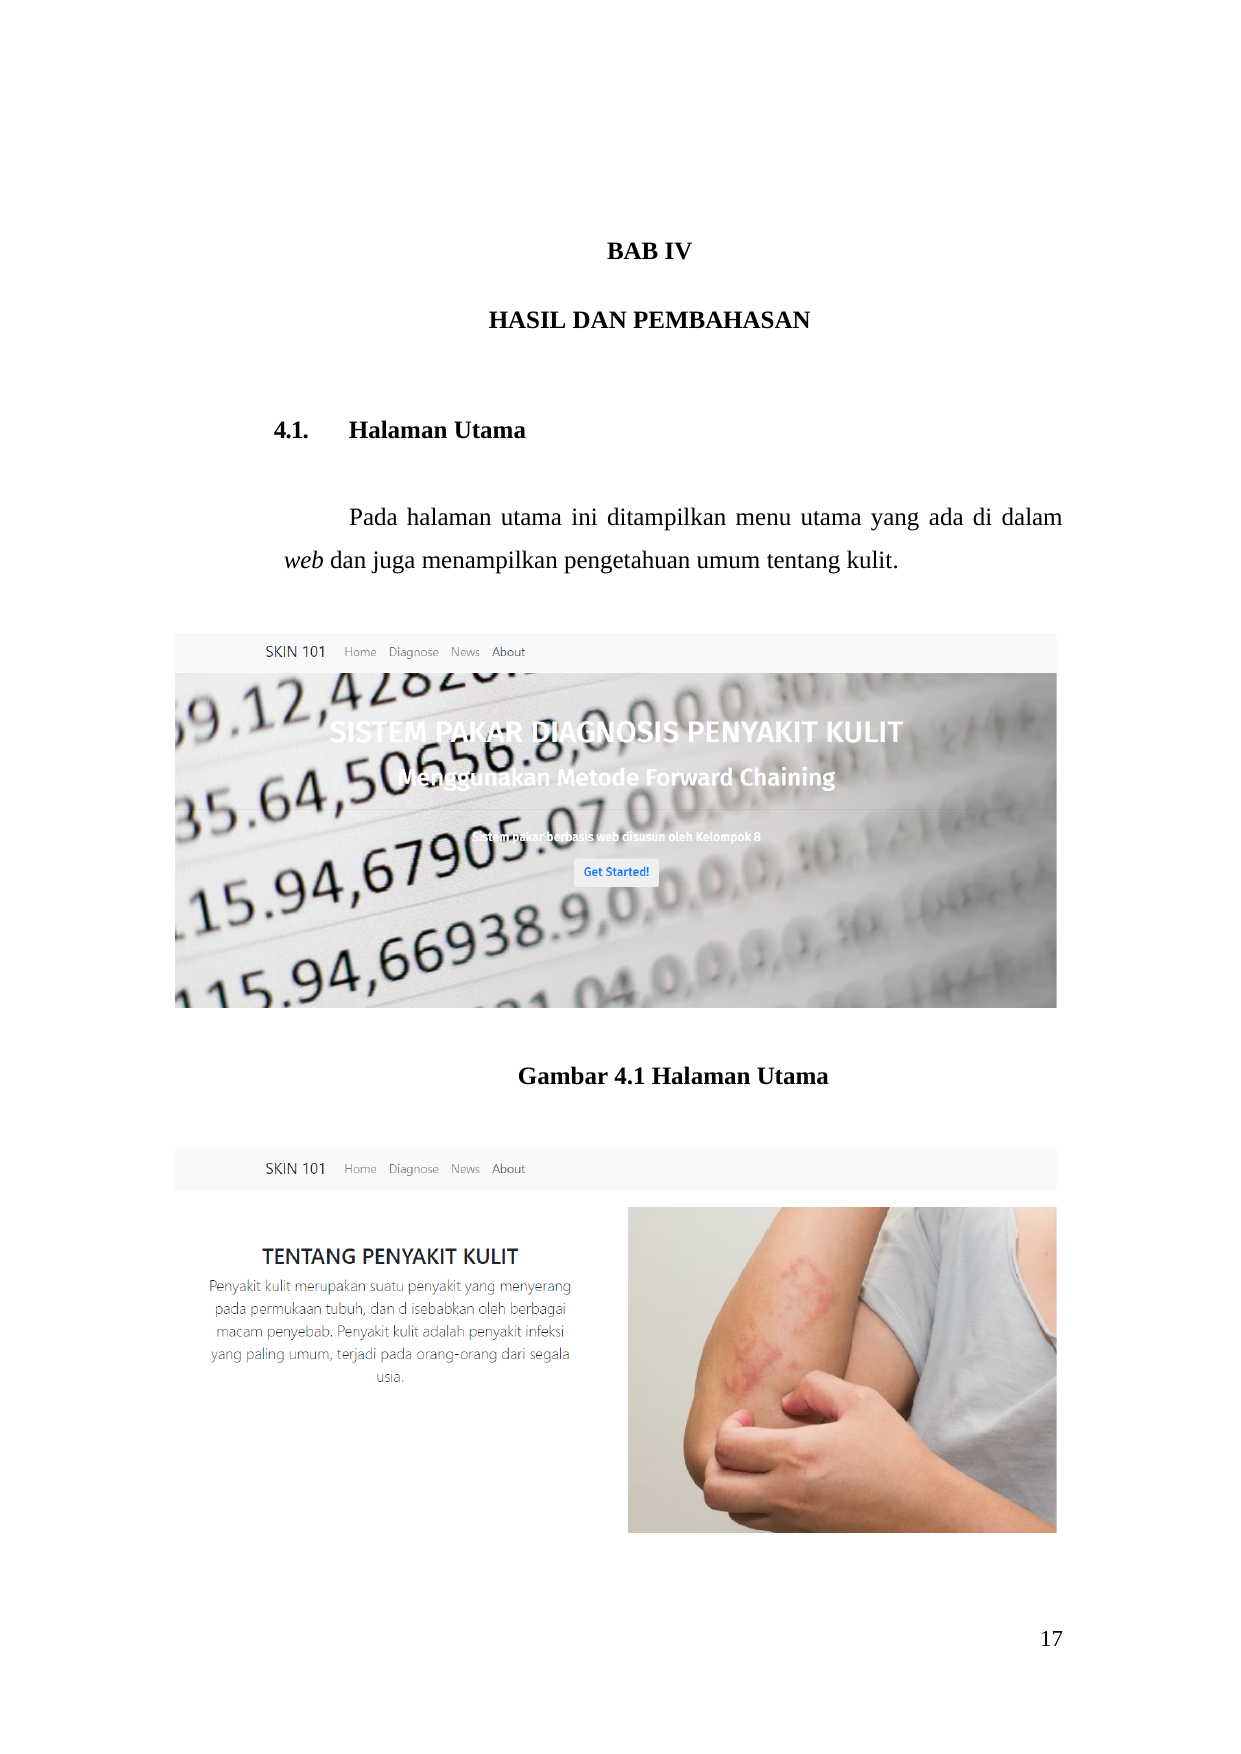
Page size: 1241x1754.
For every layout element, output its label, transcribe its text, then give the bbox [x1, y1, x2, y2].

text HASIL DAN PEMBAHASAN [257, 305, 1042, 334]
text Pada halaman utama ini ditampilkan menu utama yang ada di dalam web dan juga menampilkan pengetahuan umum tentang kulit. [283, 502, 1064, 574]
picture [175, 633, 1057, 1029]
subtitle Halaman Utama [274, 416, 1111, 444]
subtitle BAB IV [257, 236, 1042, 265]
subtitle Gambar 4.1 Halaman Utama [518, 1061, 1111, 1090]
picture [175, 1147, 1057, 1568]
